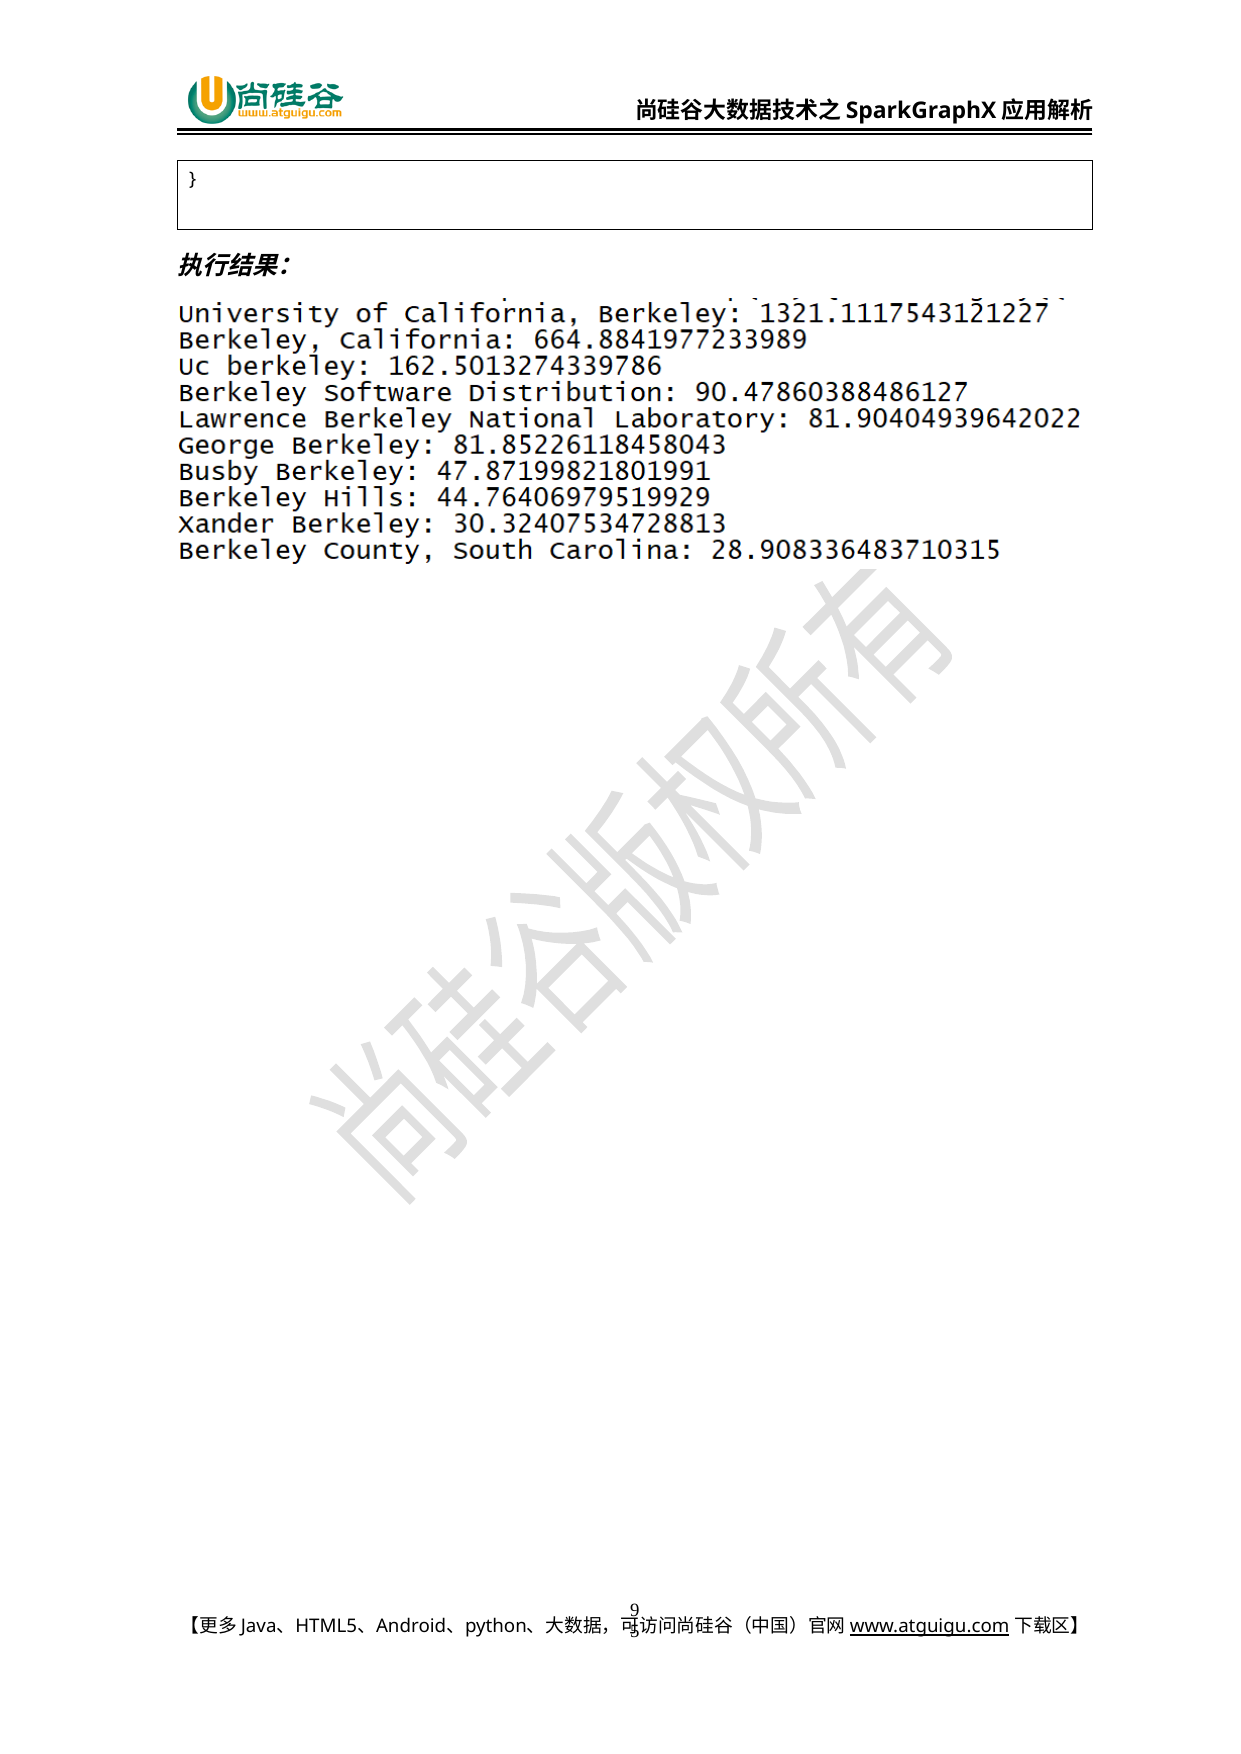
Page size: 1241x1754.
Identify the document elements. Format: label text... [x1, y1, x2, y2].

picture [177, 68, 362, 128]
text 执行结果： [177, 230, 1092, 298]
picture [177, 298, 1093, 569]
